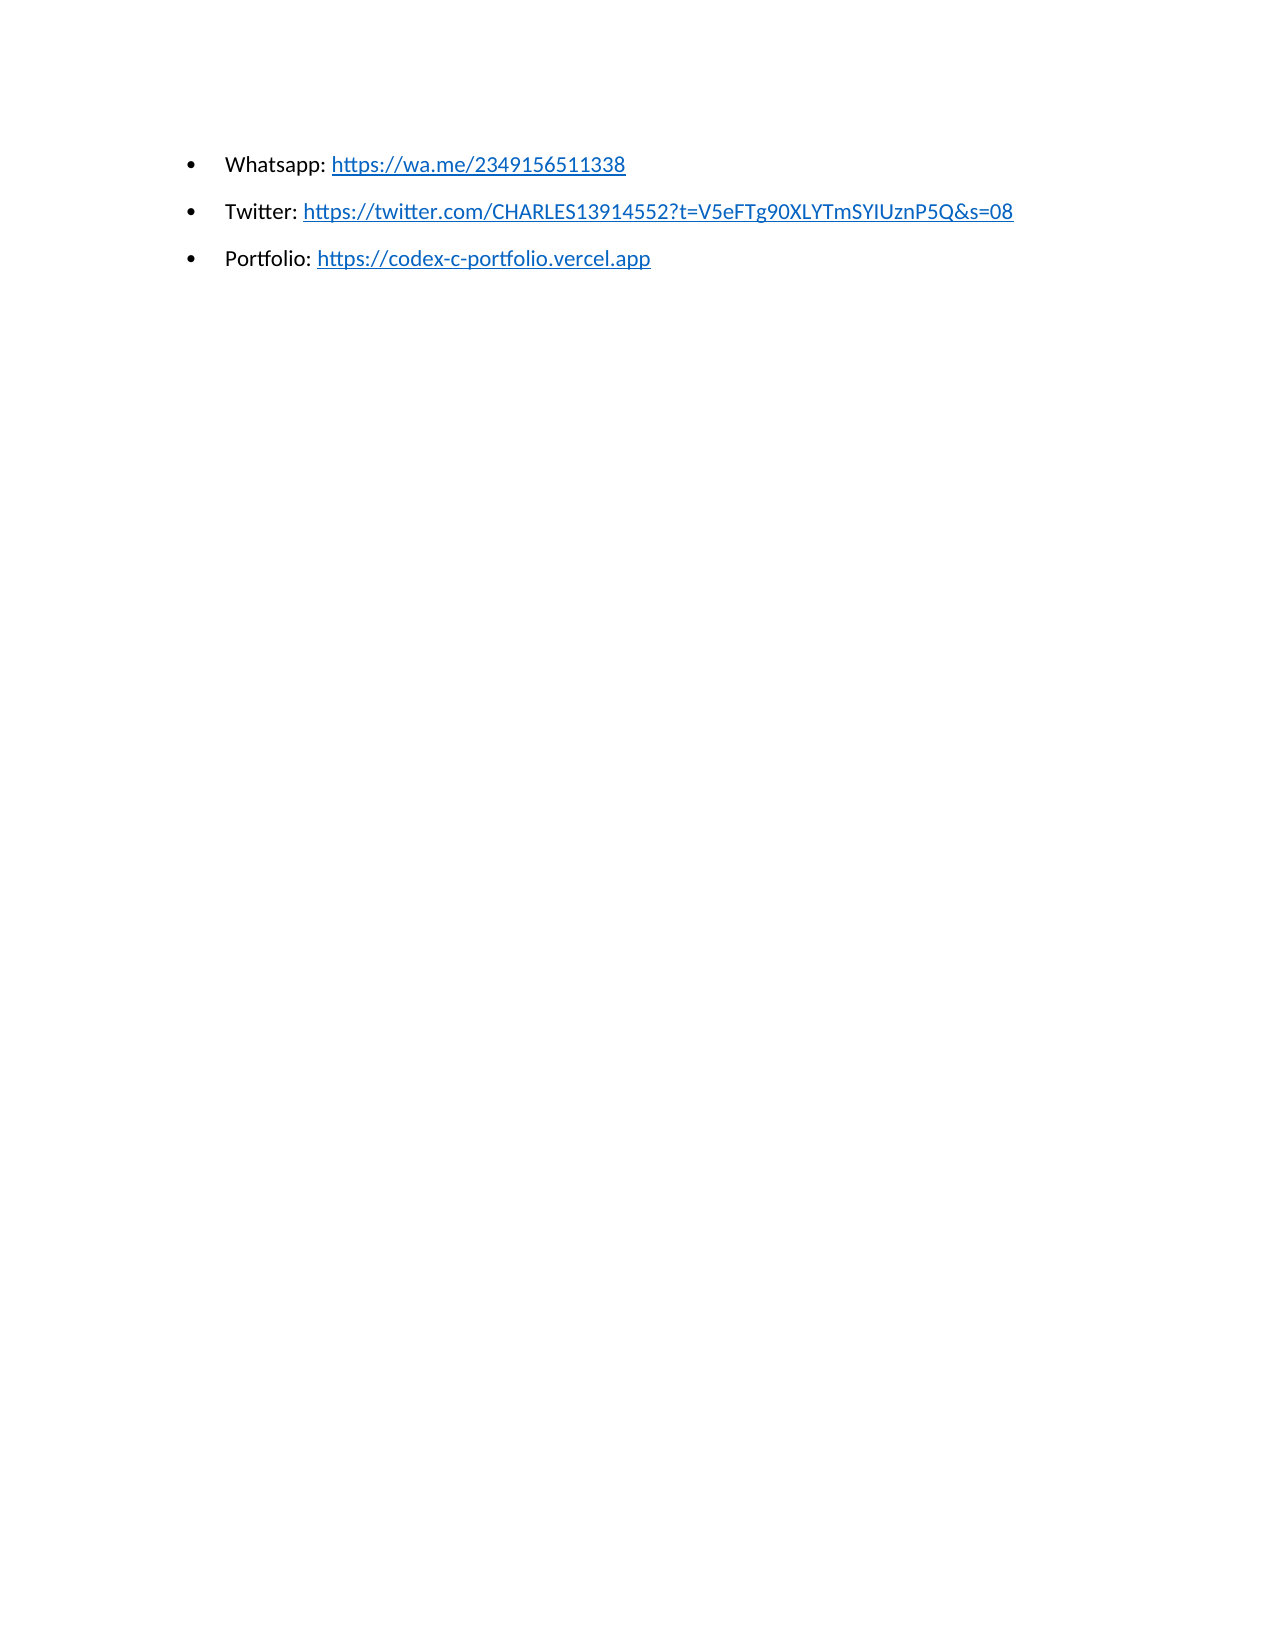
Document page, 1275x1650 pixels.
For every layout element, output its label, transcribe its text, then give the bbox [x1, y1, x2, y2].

list Twitter: https://twitter.com/CHARLES13914552?t=V5eFTg90XLYTmSYIUznP5Q&s=08 [187, 197, 1125, 225]
list Portfolio: https://codex-c-portfolio.vercel.app [187, 244, 1125, 272]
list Whatsapp: https://wa.me/2349156511338 [187, 150, 1125, 178]
